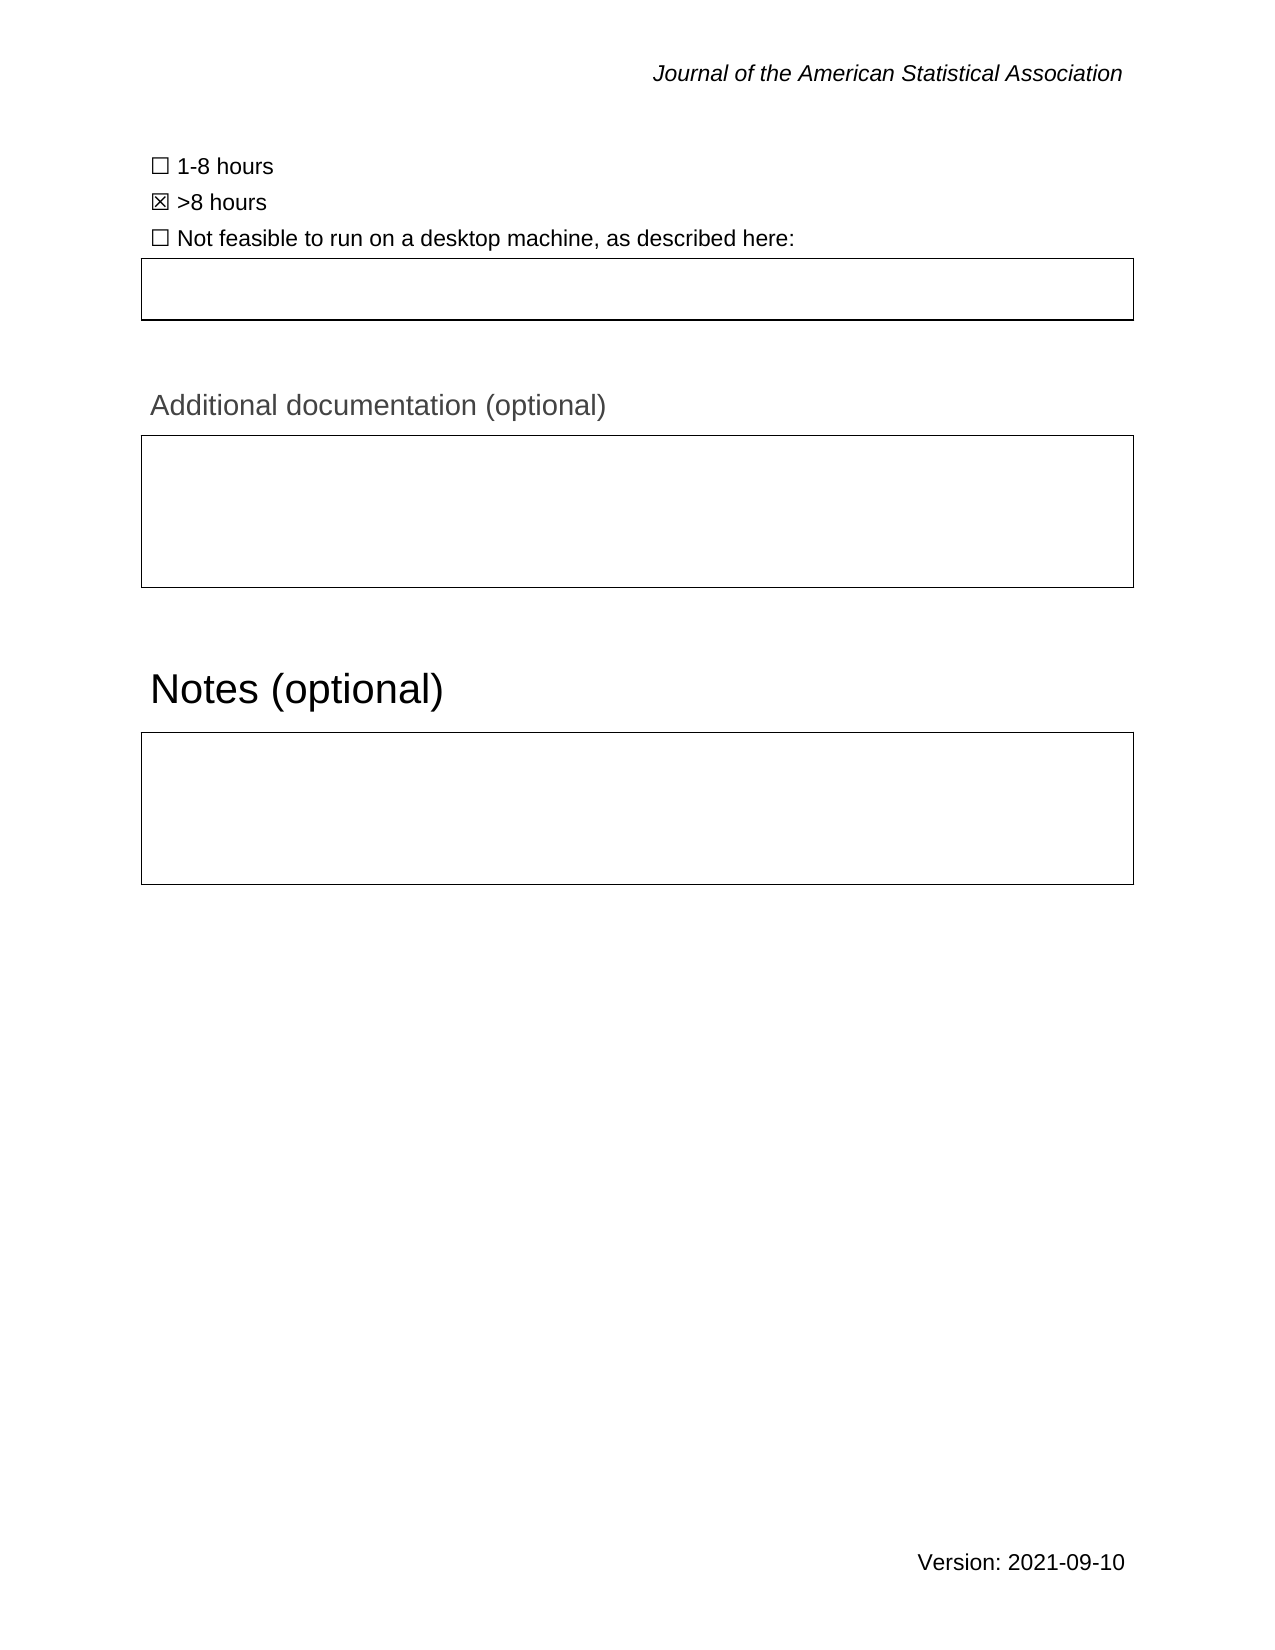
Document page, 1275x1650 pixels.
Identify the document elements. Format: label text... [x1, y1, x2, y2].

subtitle Additional documentation (optional) [150, 388, 1125, 422]
text Not feasible to run on a desktop machine, as described here: [150, 222, 1125, 253]
subtitle Notes (optional) [150, 664, 1125, 712]
text 1-8 hours [150, 150, 1125, 181]
text >8 hours [150, 186, 1125, 217]
